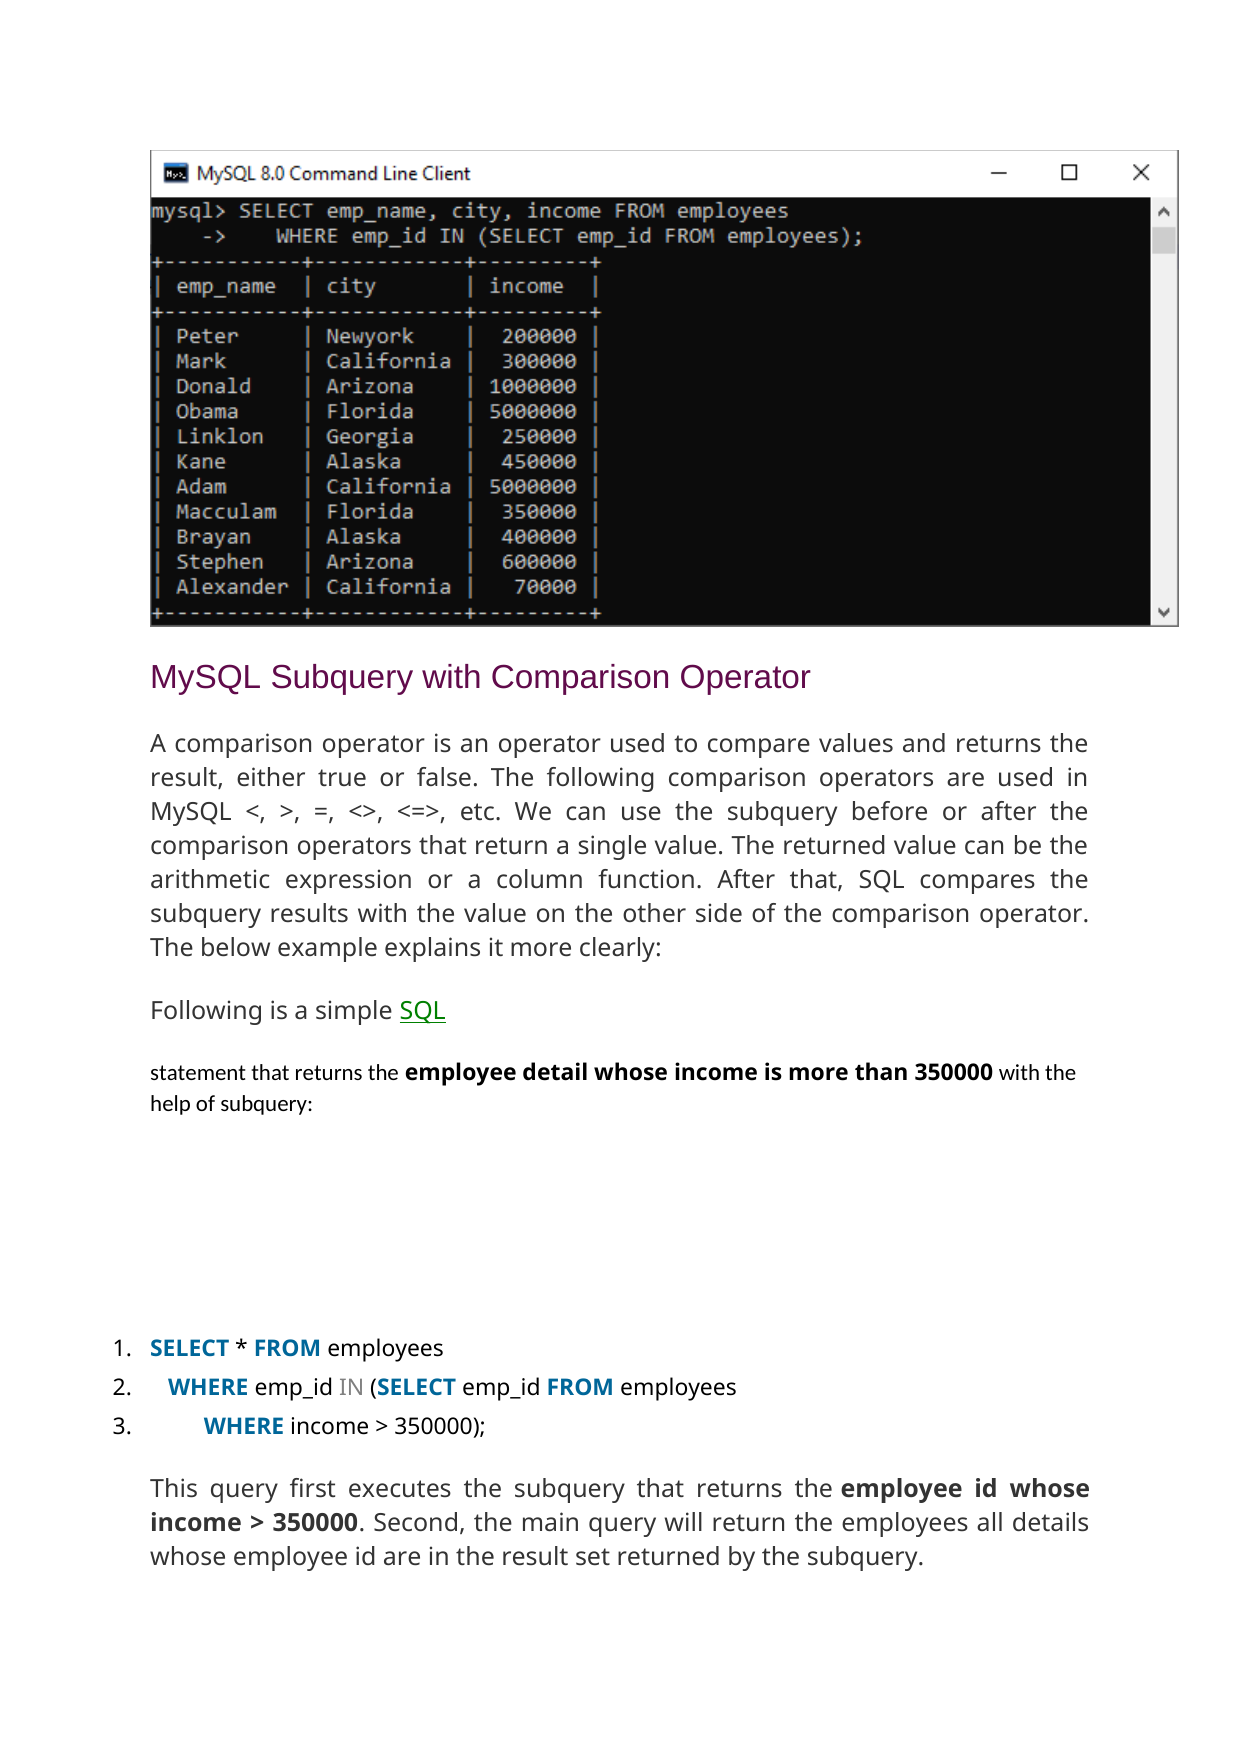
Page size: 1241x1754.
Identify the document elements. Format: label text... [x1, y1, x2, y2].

list SELECT * FROM employees [112, 1324, 1090, 1363]
subtitle MySQL Subquery with Comparison Operator [150, 658, 1090, 696]
list WHERE emp_id IN (SELECT emp_id FROM employees [112, 1363, 1090, 1402]
picture [150, 150, 1179, 627]
text statement that returns the employee detail whose income is more than 350000 with the help of subquery: [150, 1056, 1090, 1117]
list WHERE income > 350000); [112, 1402, 1090, 1441]
text Following is a simple SQL [150, 993, 1090, 1027]
text A comparison operator is an operator used to compare values and returns the result, either true or false. The following comparison operators are used in MySQL <, >, =, <>, <=>, etc. We can use the subquery before or after the comparison operators that return a single value. The returned value can be the arithmetic expression or a column function. After that, SQL compares the subquery results with the value on the other side of the comparison operator. The below example explains it more clearly: [150, 725, 1090, 964]
text This query first executes the subquery that returns the employee id whose income > 350000. Second, the main query will return the employees all details whose employee id are in the result set returned by the subquery. [150, 1470, 1090, 1572]
